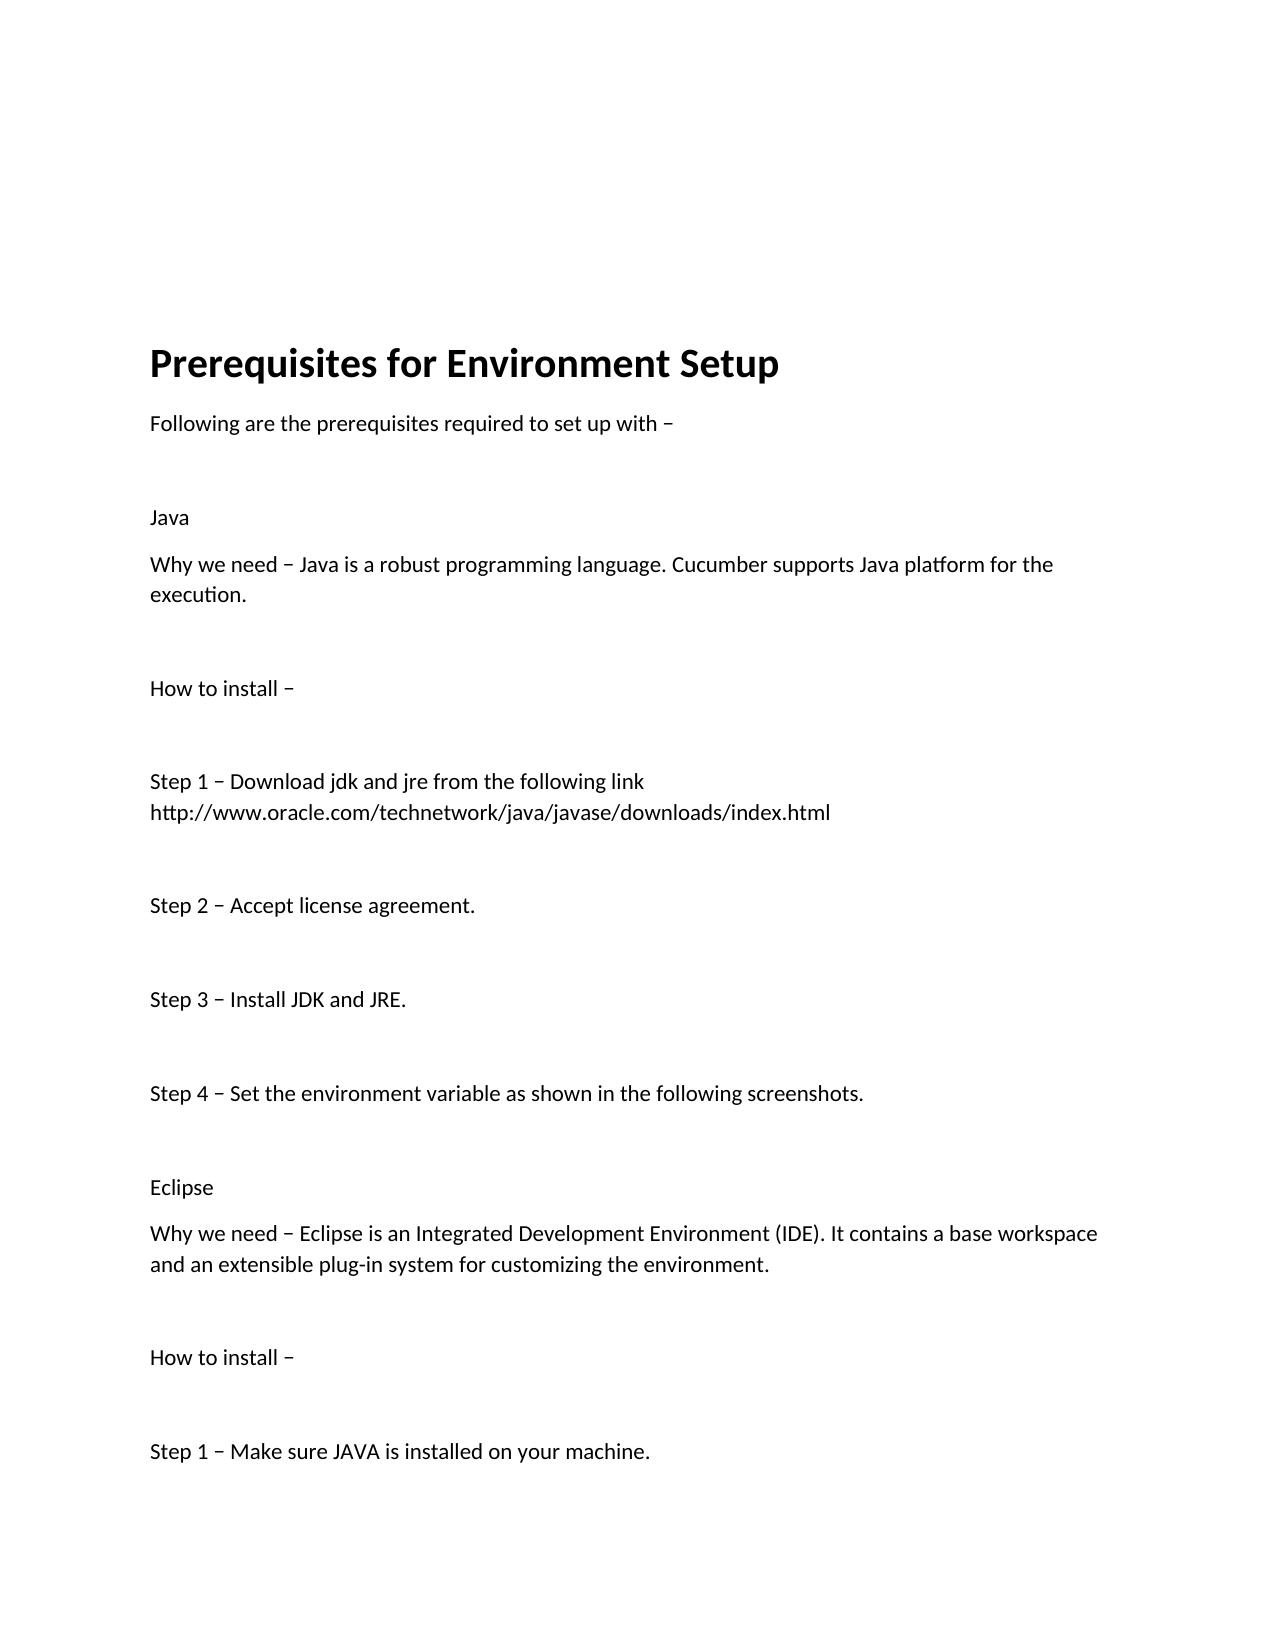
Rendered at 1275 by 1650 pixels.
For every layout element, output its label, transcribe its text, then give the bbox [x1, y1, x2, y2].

text Java [150, 503, 1125, 531]
text Why we need − Java is a robust programming language. Cucumber supports Java platform for the execution. [150, 550, 1125, 608]
text How to install − [150, 1343, 1125, 1371]
text Prerequisites for Environment Setup [150, 337, 1125, 388]
text Step 4 − Set the environment variable as shown in the following screenshots. [150, 1079, 1125, 1107]
text Eclipse [150, 1173, 1125, 1201]
text Step 1 − Make sure JAVA is installed on your machine. [150, 1437, 1125, 1465]
text Why we need − Eclipse is an Integrated Development Environment (IDE). It contains a base workspace and an extensible plug-in system for customizing the environment. [150, 1219, 1125, 1278]
text Step 2 − Accept license agreement. [150, 891, 1125, 919]
text Step 1 − Download jdk and jre from the following link http://www.oracle.com/technetwork/java/javase/downloads/index.html [150, 767, 1125, 826]
text Step 3 − Install JDK and JRE. [150, 985, 1125, 1013]
text Following are the prerequisites required to set up with − [150, 409, 1125, 437]
text How to install − [150, 674, 1125, 702]
